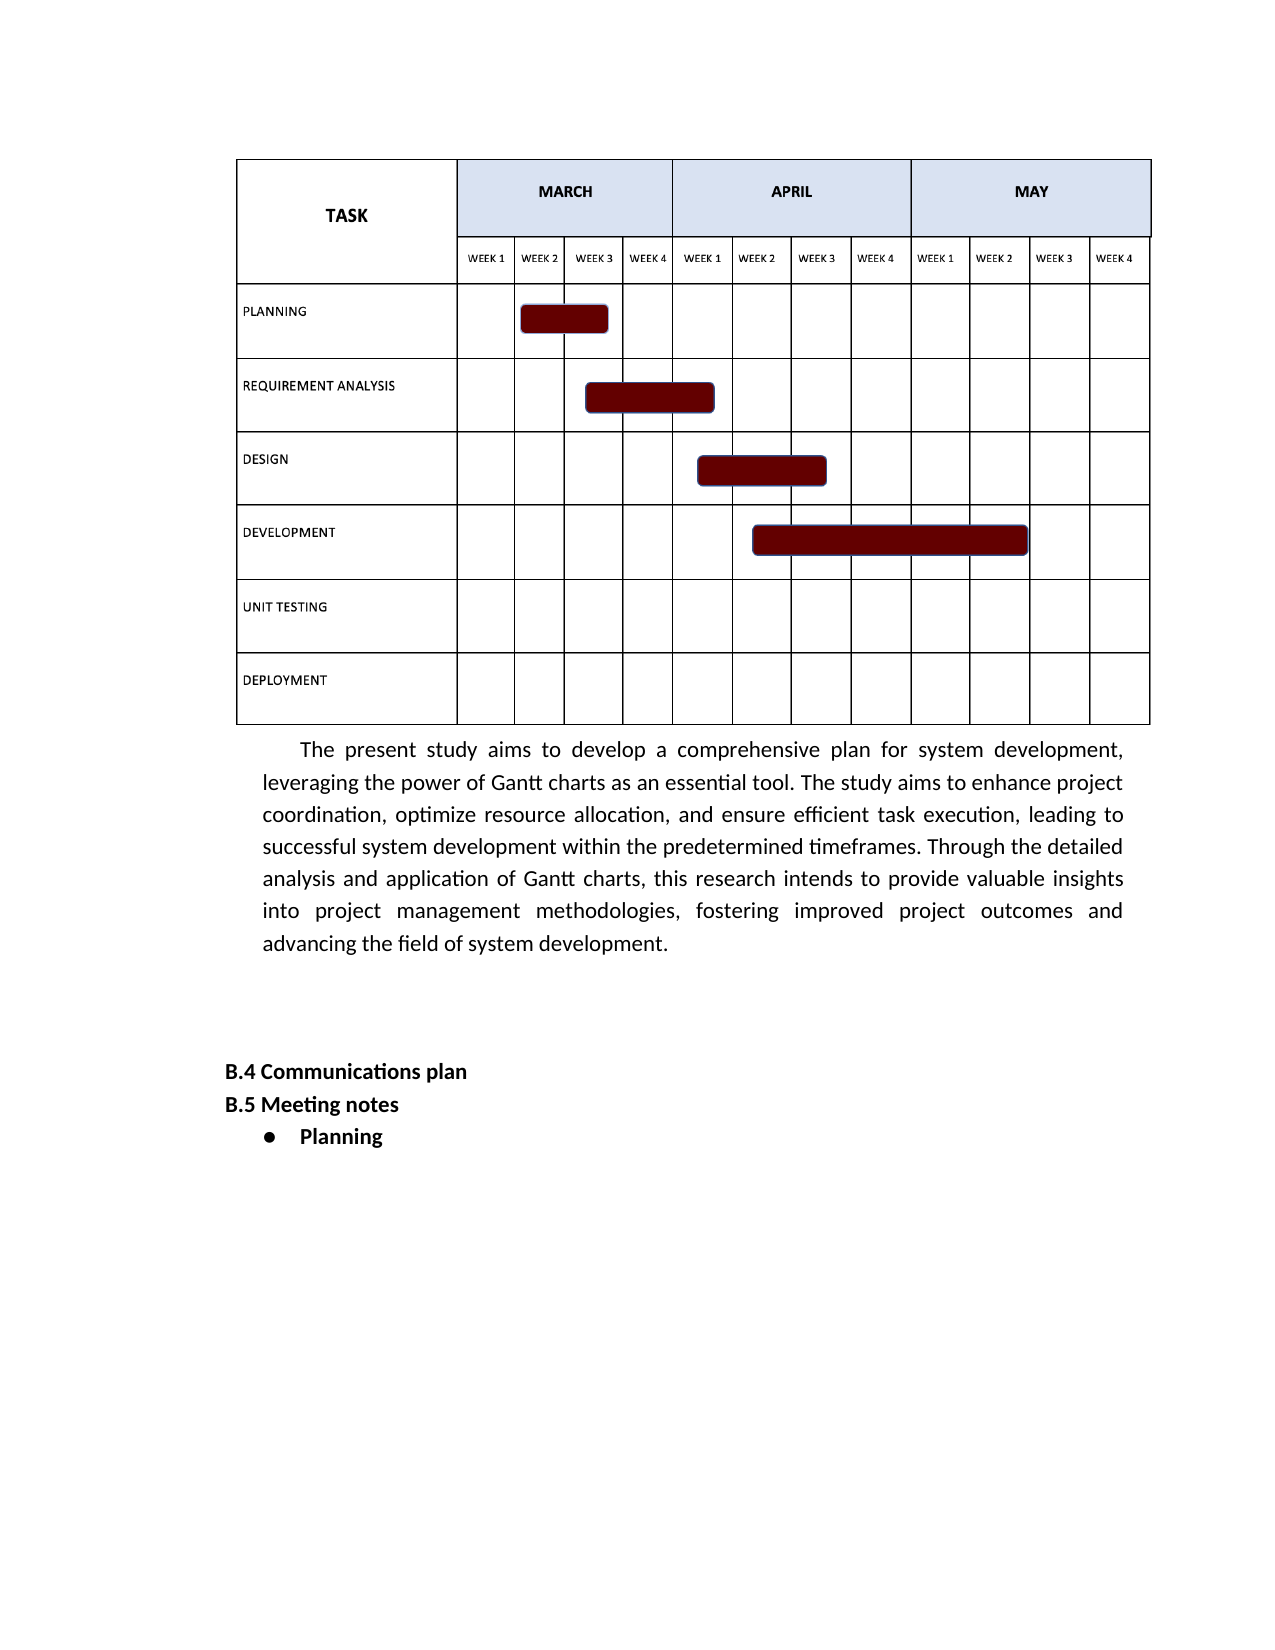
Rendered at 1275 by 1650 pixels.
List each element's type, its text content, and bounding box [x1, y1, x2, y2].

list Planning [262, 1122, 1125, 1150]
text B.5 Meeting notes [225, 1090, 1125, 1118]
picture [225, 150, 1157, 732]
text B.4 Communications plan [225, 1057, 1125, 1086]
text The present study aims to develop a comprehensive plan for system development, leveraging the power of Gantt charts as an essential tool. The study aims to enhance project coordination, optimize resource allocation, and ensure efficient task execution, leading to successful system development within the predetermined timeframes. Through the detailed analysis and application of Gantt charts, this research intends to provide valuable insights into project management methodologies, fostering improved project outcomes and advancing the field of system development. [262, 736, 1125, 957]
